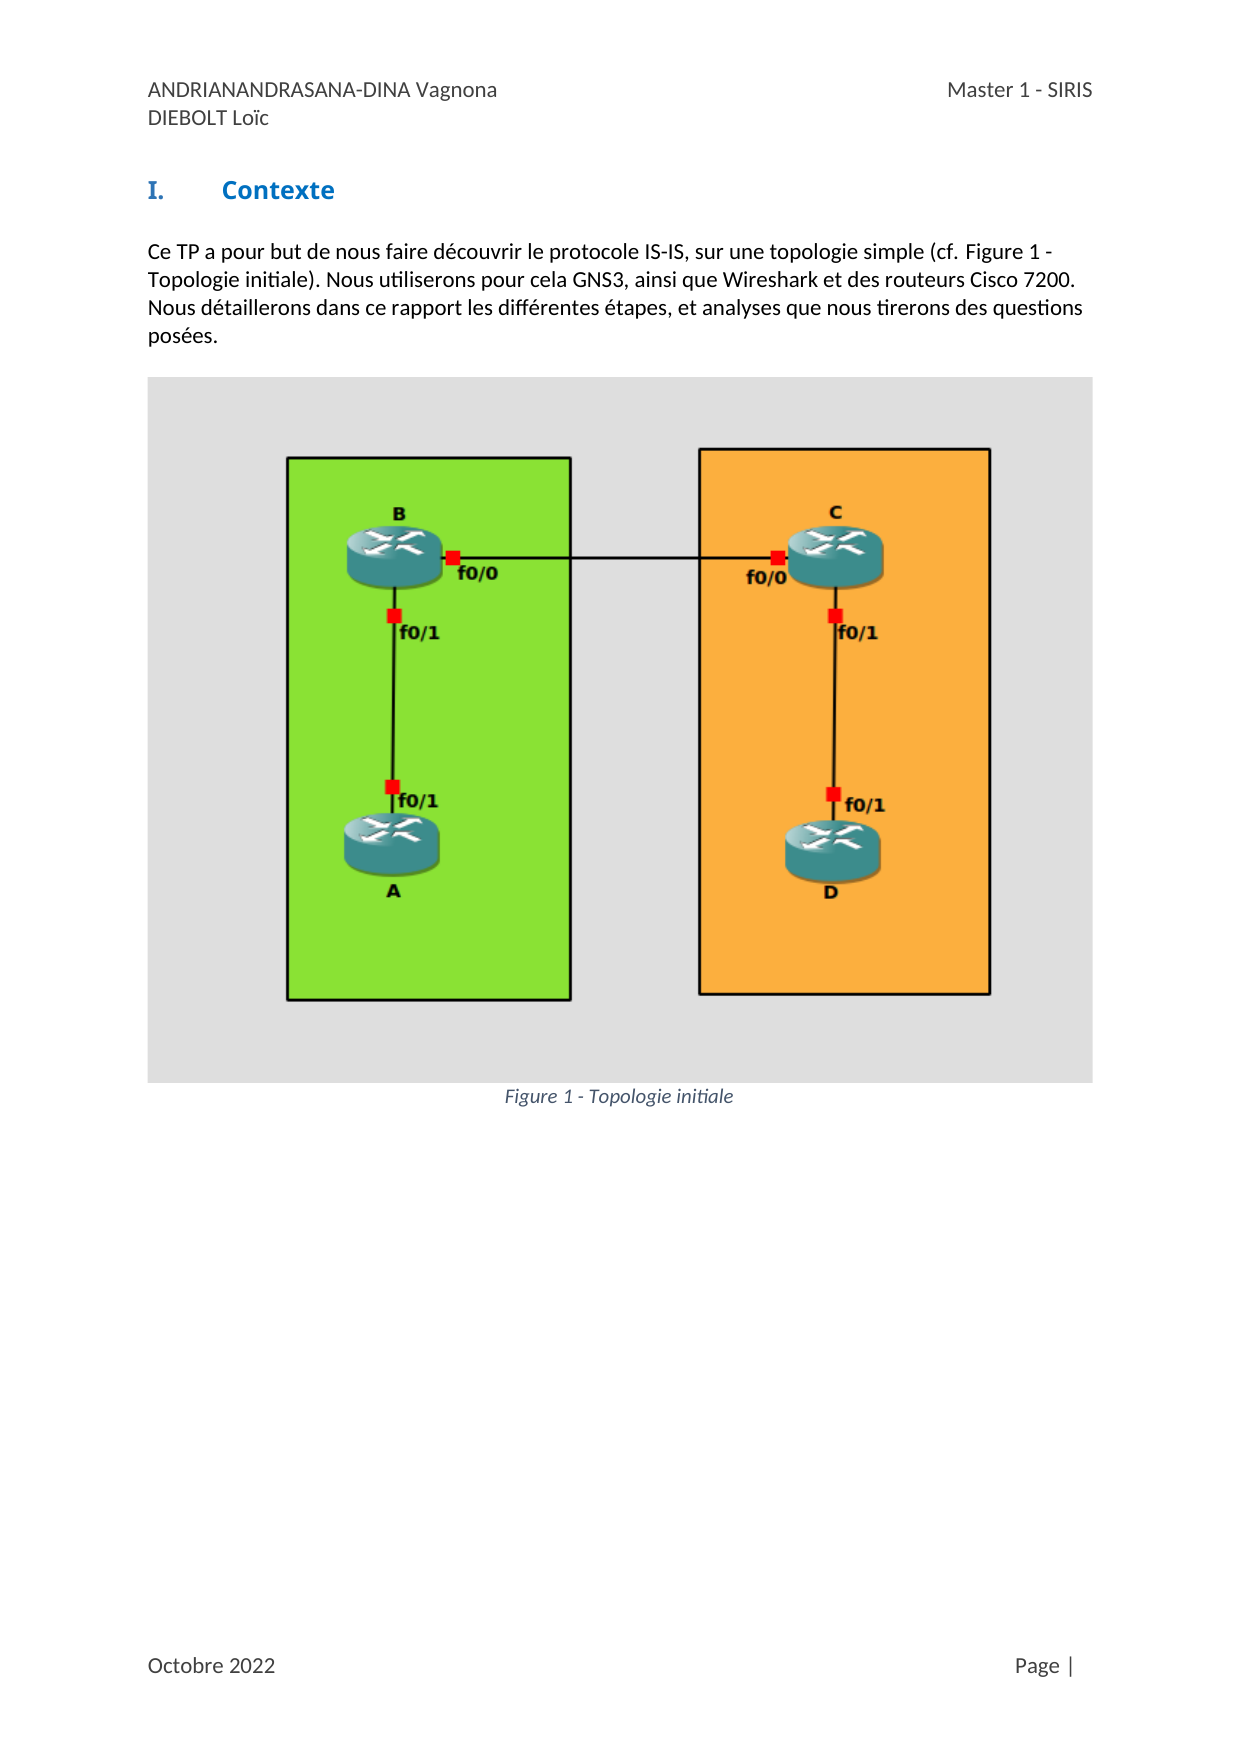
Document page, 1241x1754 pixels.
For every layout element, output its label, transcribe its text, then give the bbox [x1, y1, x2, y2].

text Nous détaillerons dans ce rapport les différentes étapes, et analyses que nous tirerons des questions posées. [148, 293, 1093, 349]
text Ce TP a pour but de nous faire découvrir le protocole IS-IS, sur une topologie simple (cf. Figure 1 - Topologie initiale). Nous utiliserons pour cela GNS3, ainsi que Wireshark et des routeurs Cisco 7200. [148, 237, 1093, 293]
text Figure 1 - Topologie initiale [148, 1083, 1093, 1108]
picture [147, 377, 1093, 1083]
subtitle Contexte [148, 173, 1093, 207]
